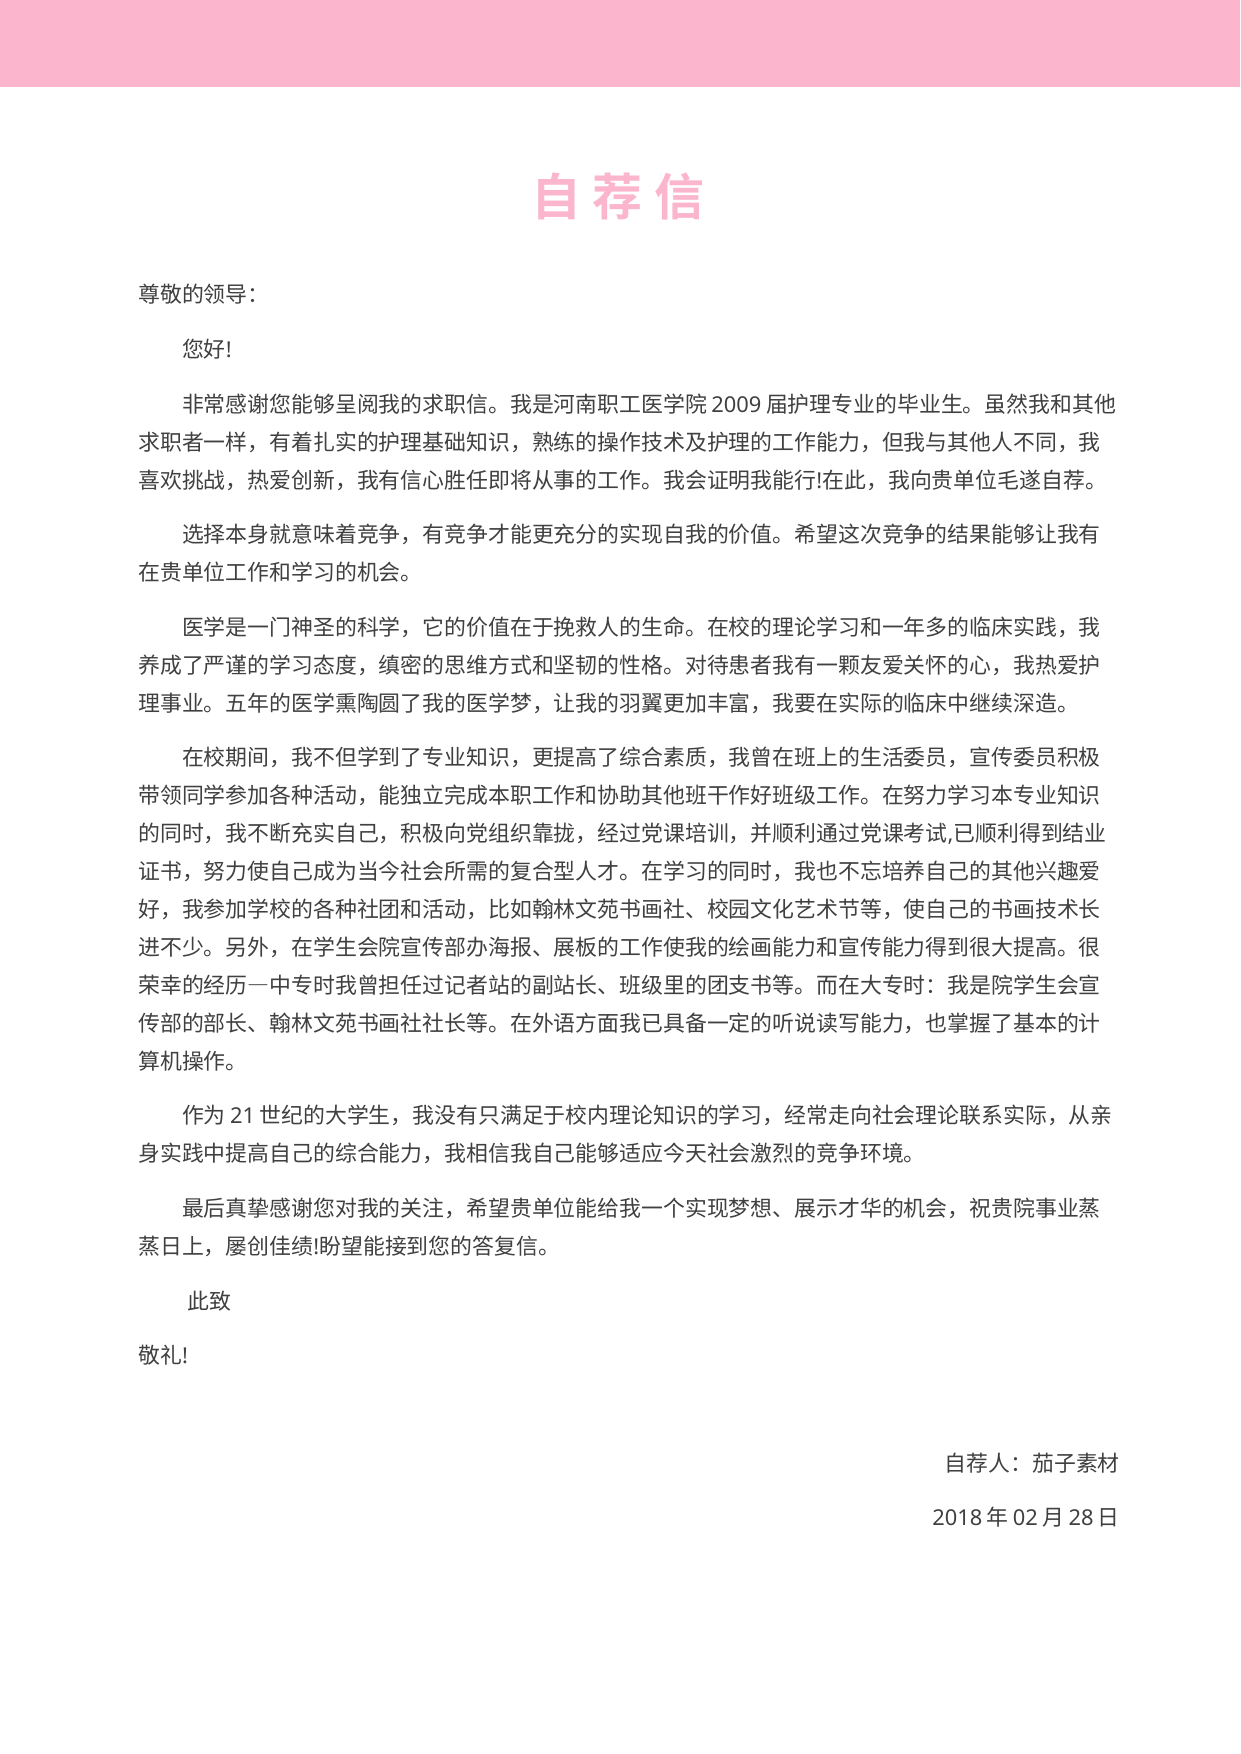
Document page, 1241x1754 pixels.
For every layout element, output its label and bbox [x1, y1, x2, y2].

picture [0, 0, 1241, 87]
